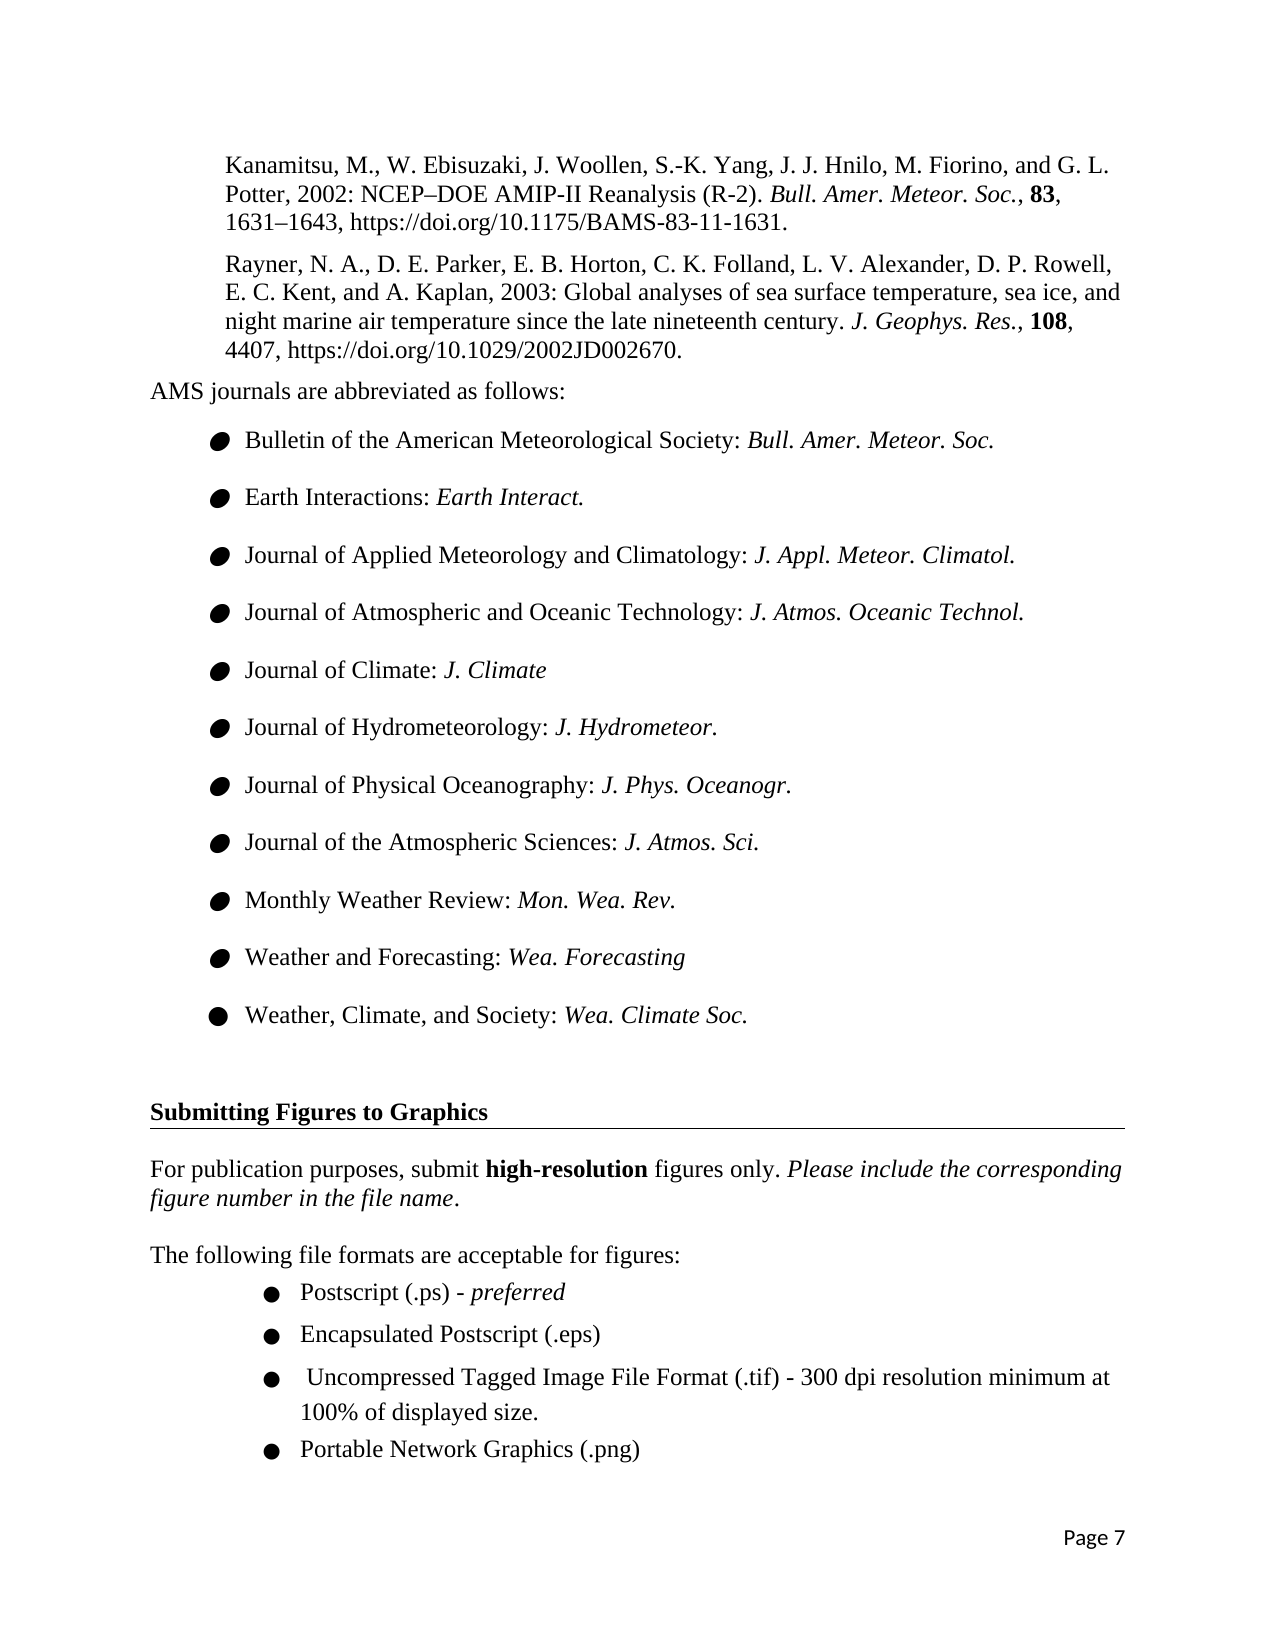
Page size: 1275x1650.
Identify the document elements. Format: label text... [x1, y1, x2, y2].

list Weather, Climate, and Society: Wea. Climate Soc. [207, 986, 1125, 1037]
list Journal of Physical Oceanography: J. Phys. Oceanogr. [207, 756, 1125, 807]
list Journal of Hydrometeorology: J. Hydrometeor. [207, 699, 1125, 750]
list Journal of Applied Meteorology and Climatology: J. Appl. Meteor. Climatol. [207, 526, 1125, 577]
list Journal of Climate: J. Climate [207, 641, 1125, 692]
text Rayner, N. A., D. E. Parker, E. B. Horton, C. K. Folland, L. V. Alexander, D. P. Rowell, E. C. Kent, and A. Kaplan, 2003: Global analyses of sea surface temperature, sea ice, and night marine air temperature since the late nineteenth century. J. Geophys. Res., 108, 4407, https://doi.org/10.1029/2002JD002670. [225, 249, 1125, 364]
list Postscript (.ps) - preferred [262, 1269, 1125, 1312]
list Weather and Forecasting: Wea. Forecasting [207, 929, 1125, 980]
text AMS journals are abbreviated as follows: [150, 376, 1125, 405]
list Monthly Weather Review: Mon. Wea. Rev. [207, 871, 1125, 922]
list Journal of Atmospheric and Oceanic Technology: J. Atmos. Oceanic Technol. [207, 584, 1125, 635]
text Kanamitsu, M., W. Ebisuzaki, J. Woollen, S.-K. Yang, J. J. Hnilo, M. Fiorino, and G. L. Potter, 2002: NCEP–DOE AMIP-II Reanalysis (R-2). Bull. Amer. Meteor. Soc., 83, 1631–1643, https://doi.org/10.1175/BAMS-83-11-1631. [225, 150, 1125, 236]
list Encapsulated Postscript (.eps) [262, 1312, 1125, 1355]
text For publication purposes, submit high-resolution figures only. Please include the corresponding figure number in the file name. [150, 1154, 1125, 1212]
text The following file formats are acceptable for figures: [150, 1241, 1125, 1269]
list Earth Interactions: Earth Interact. [207, 469, 1125, 520]
list Bulletin of the American Meteorological Society: Bull. Amer. Meteor. Soc. [207, 411, 1125, 462]
list Uncompressed Tagged Image File Format (.tif) - 300 dpi resolution minimum at 100% of displayed size. [262, 1355, 1125, 1426]
list Portable Network Graphics (.png) [262, 1426, 1125, 1469]
list Journal of the Atmospheric Sciences: J. Atmos. Sci. [207, 814, 1125, 865]
subtitle Submitting Figures to Graphics [150, 1097, 1125, 1128]
